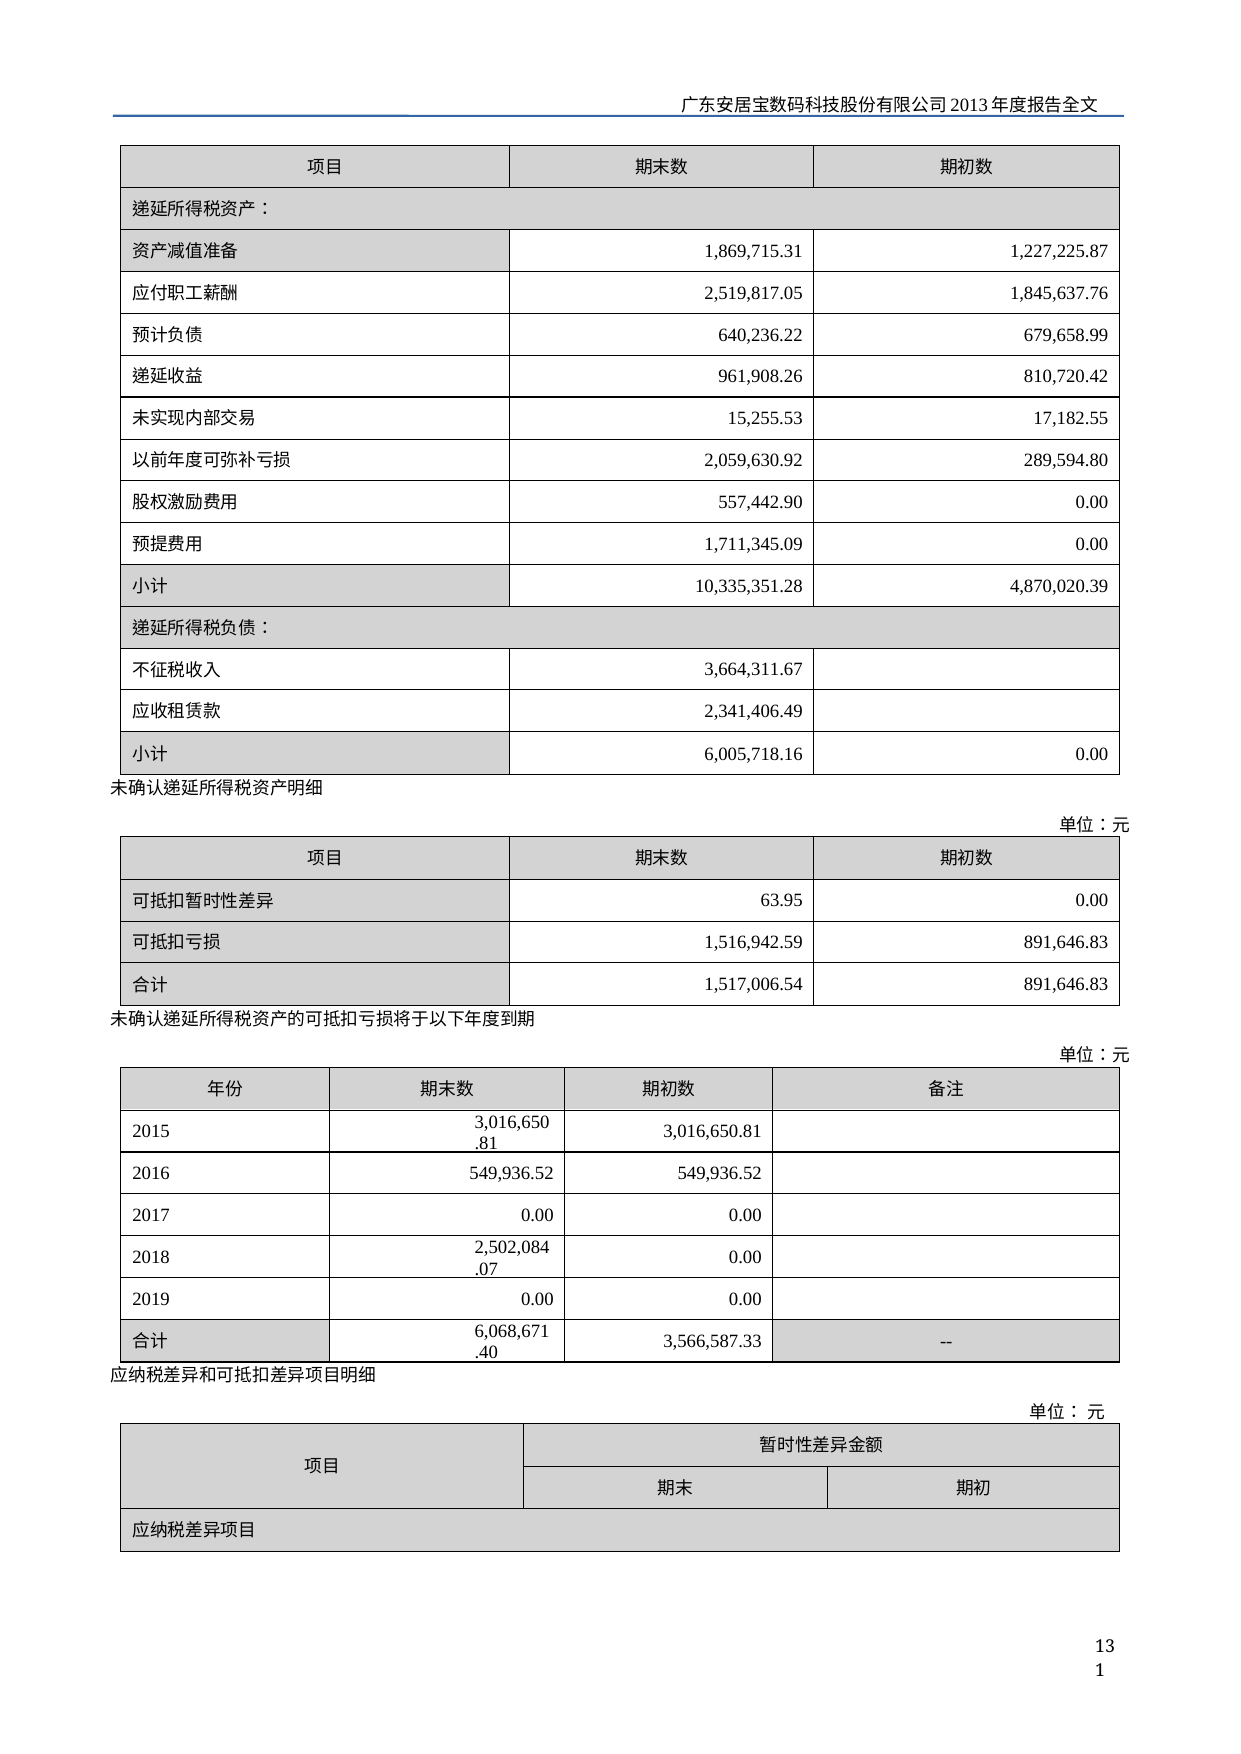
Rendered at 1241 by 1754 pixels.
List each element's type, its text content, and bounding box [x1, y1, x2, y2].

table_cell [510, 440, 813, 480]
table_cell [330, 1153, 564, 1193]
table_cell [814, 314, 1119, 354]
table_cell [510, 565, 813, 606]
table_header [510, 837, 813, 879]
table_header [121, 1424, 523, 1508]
text 未确认递延所得税资产明细 [110, 775, 1129, 799]
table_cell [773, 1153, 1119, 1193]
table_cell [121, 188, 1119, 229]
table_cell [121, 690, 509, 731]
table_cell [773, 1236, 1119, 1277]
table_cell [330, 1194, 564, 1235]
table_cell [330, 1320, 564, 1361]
text 应纳税差异和可抵扣差异项目明细 [110, 1362, 1129, 1387]
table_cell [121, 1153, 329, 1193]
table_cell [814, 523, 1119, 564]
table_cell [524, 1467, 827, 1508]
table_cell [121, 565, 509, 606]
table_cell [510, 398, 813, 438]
text 未确认递延所得税资产的可抵扣亏损将于以下年度到期 [110, 1006, 1129, 1030]
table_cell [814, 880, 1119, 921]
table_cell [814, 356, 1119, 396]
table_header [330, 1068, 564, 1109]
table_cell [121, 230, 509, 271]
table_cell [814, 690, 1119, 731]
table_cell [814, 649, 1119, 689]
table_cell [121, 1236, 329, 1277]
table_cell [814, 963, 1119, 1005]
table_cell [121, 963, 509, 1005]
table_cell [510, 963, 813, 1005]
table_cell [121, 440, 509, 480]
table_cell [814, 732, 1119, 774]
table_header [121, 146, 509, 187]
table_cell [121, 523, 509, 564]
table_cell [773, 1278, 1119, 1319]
text 单位：元 [110, 1043, 1129, 1067]
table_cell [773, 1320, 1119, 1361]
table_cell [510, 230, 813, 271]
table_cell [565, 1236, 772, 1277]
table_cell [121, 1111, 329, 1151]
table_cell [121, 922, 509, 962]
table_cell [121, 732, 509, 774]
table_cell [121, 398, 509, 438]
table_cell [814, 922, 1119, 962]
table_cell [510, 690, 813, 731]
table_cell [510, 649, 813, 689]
text 单位：元 [110, 812, 1129, 836]
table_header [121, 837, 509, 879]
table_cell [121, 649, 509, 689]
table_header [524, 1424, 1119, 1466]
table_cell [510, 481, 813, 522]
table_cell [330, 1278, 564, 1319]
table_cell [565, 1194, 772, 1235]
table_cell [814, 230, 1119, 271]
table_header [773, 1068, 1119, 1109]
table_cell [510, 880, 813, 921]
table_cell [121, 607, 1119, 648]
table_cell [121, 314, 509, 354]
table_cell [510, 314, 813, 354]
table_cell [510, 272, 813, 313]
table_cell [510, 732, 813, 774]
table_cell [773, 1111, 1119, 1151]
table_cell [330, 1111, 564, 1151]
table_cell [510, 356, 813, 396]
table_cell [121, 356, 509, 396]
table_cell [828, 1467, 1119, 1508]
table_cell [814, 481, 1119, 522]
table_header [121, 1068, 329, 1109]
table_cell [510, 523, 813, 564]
text 单位： 元 [1029, 1399, 1129, 1423]
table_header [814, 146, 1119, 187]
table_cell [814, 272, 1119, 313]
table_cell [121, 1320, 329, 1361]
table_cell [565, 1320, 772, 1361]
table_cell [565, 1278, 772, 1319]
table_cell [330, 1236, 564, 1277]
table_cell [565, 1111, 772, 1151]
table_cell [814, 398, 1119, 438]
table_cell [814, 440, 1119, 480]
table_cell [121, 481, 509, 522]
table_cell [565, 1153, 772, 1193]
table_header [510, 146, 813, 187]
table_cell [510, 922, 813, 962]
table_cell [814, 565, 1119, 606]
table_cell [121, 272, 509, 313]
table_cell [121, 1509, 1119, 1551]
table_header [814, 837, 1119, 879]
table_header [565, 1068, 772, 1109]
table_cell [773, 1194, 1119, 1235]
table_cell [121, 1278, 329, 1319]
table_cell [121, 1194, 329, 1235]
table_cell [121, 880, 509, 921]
